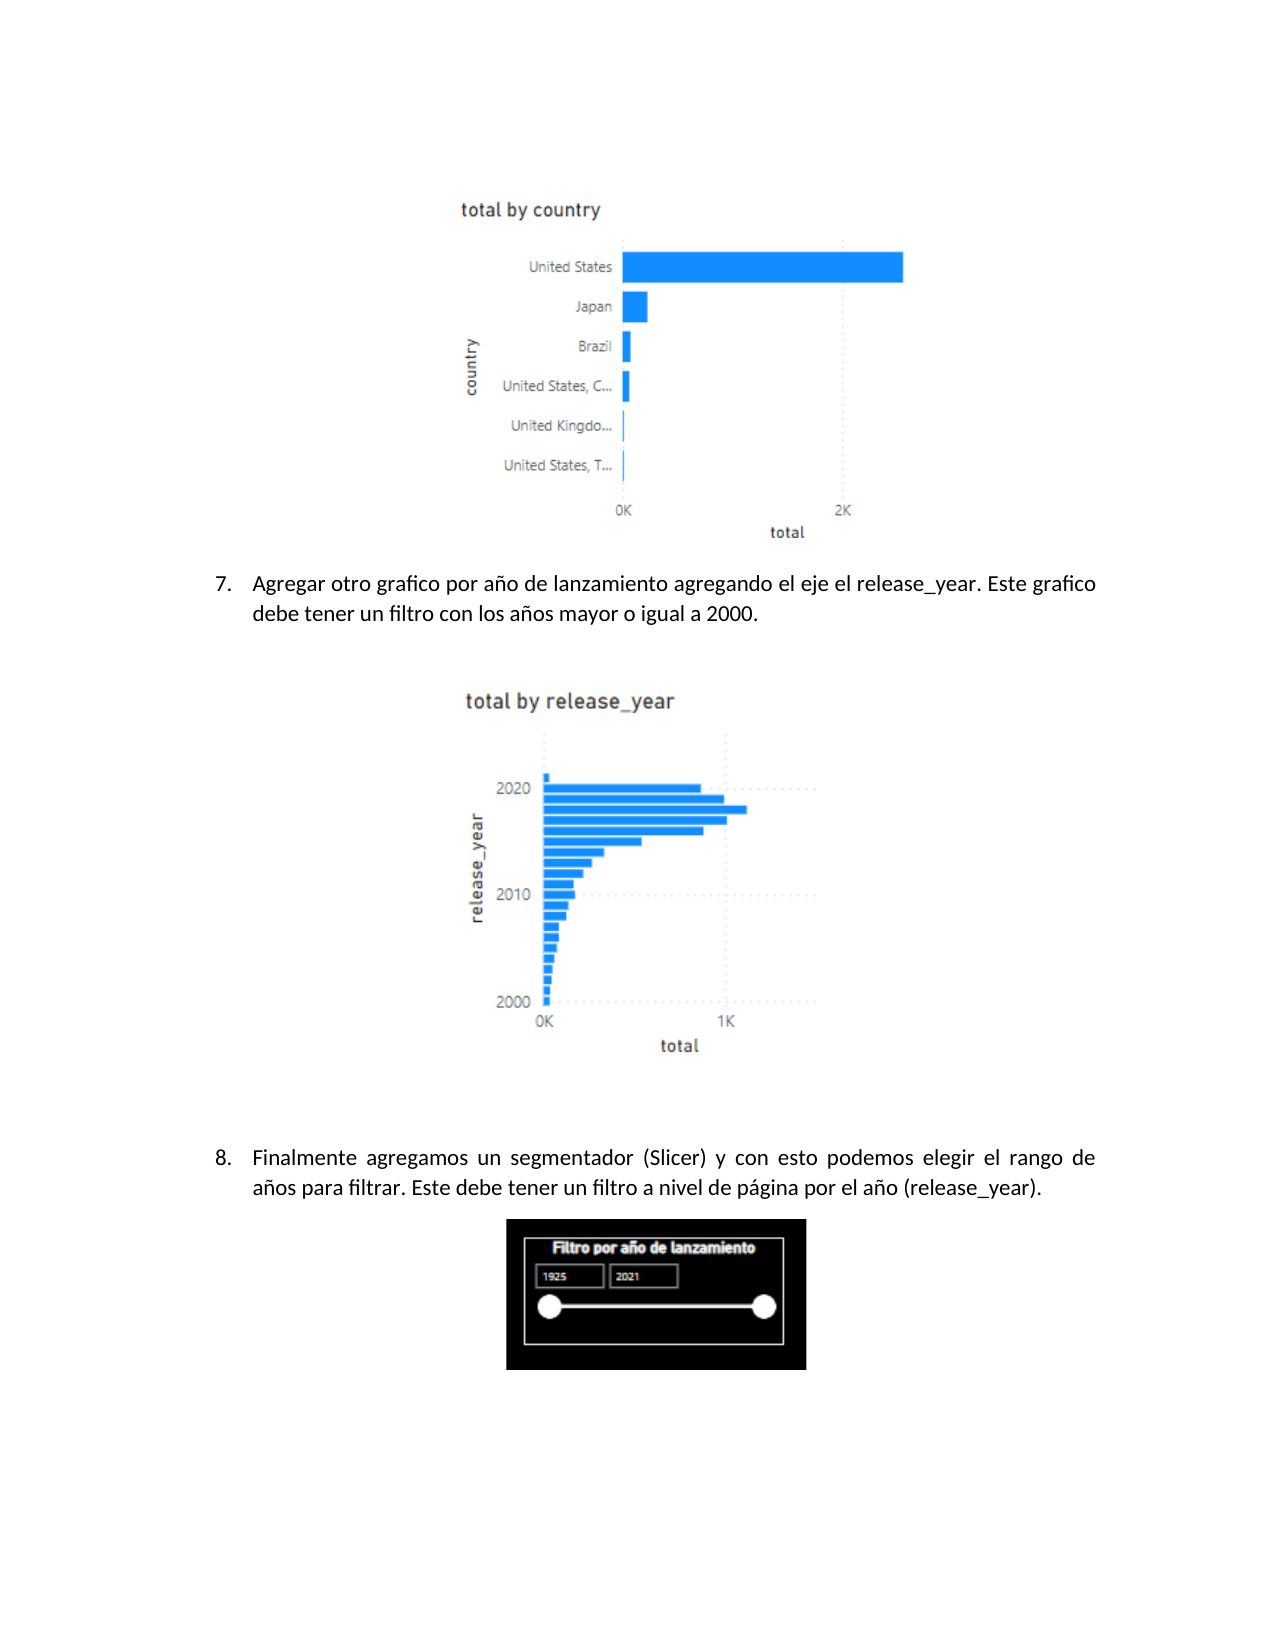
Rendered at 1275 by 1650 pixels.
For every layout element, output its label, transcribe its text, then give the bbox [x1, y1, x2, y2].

picture [408, 646, 904, 1094]
picture [506, 1219, 807, 1370]
list Finalmente agregamos un segmentador (Slicer) y con esto podemos elegir el rango de años para filtrar. Este debe tener un filtro a nivel de página por el año (release_year). [215, 1143, 1098, 1201]
picture [433, 177, 918, 567]
list Agregar otro grafico por año de lanzamiento agregando el eje el release_year. Este grafico debe tener un filtro con los años mayor o igual a 2000. [215, 569, 1098, 627]
